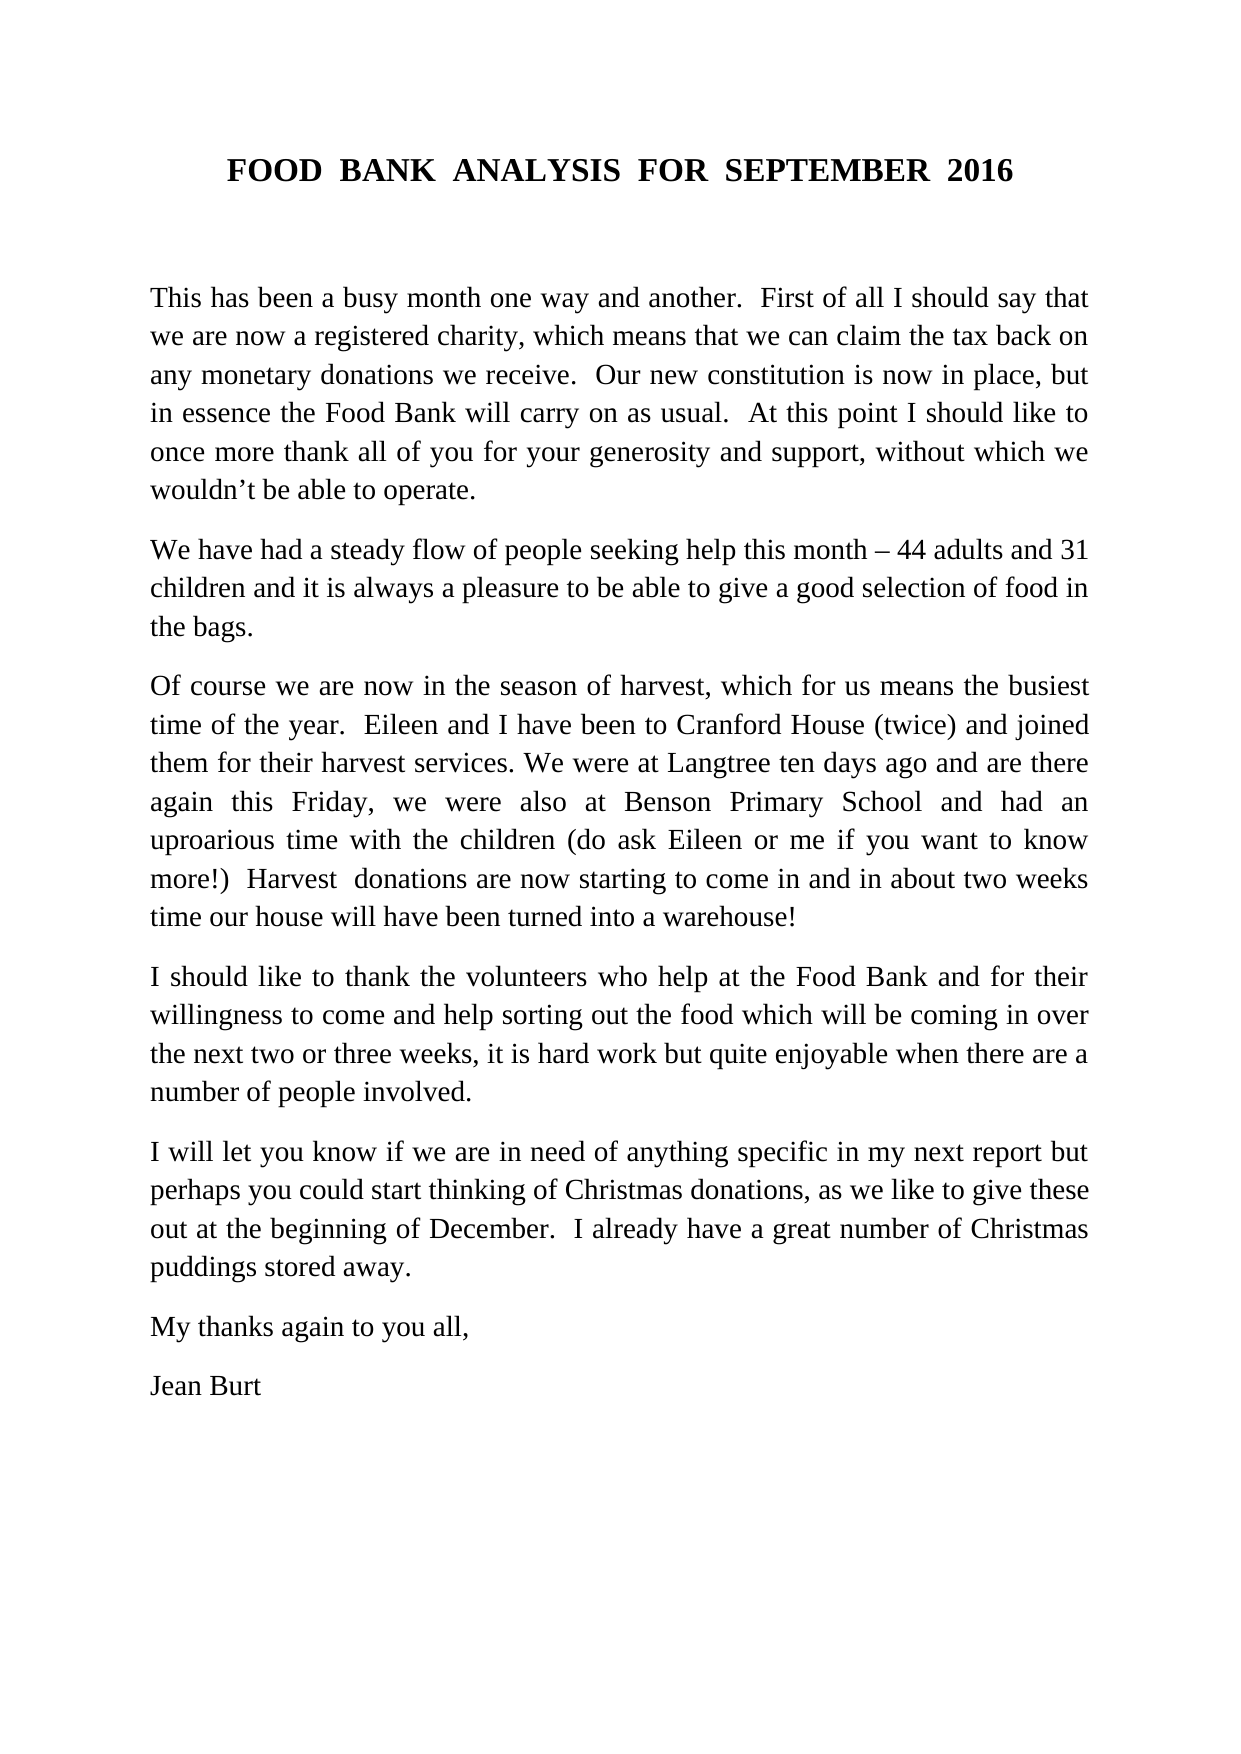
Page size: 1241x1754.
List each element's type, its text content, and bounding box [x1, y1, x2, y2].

text Jean Burt [150, 1368, 1090, 1402]
text I should like to thank the volunteers who help at the Food Bank and for their willingness to come and help sorting out the food which will be coming in over the next two or three weeks, it is hard work but quite enjoyable when there are a number of people involved. [150, 959, 1090, 1108]
text We have had a steady flow of people seeking help this month – 44 adults and 31 children and it is always a pleasure to be able to give a good selection of food in the bags. [150, 532, 1090, 642]
text Of course we are now in the season of harvest, which for us means the busiest time of the year. Eileen and I have been to Cranford House (twice) and joined them for their harvest services. We were at Langtree ten days ago and are there again this Friday, we were also at Benson Primary School and had an uproarious time with the children (do ask Eileen or me if you want to know more!) Harvest donations are now starting to come in and in about two weeks time our house will have been turned into a warehouse! [150, 668, 1090, 933]
text FOOD BANK ANALYSIS FOR SEPTEMBER 2016 [150, 150, 1090, 188]
text This has been a busy month one way and another. First of all I should say that we are now a registered charity, which means that we can claim the tax back on any monetary donations we receive. Our new constitution is now in place, but in essence the Food Bank will carry on as usual. At this point I should like to once more thank all of you for your generosity and support, without which we wouldn’t be able to operate. [150, 280, 1090, 506]
text My thanks again to you all, [150, 1309, 1090, 1342]
text I will let you know if we are in need of anything specific in my next report but perhaps you could start thinking of Christmas donations, as we like to give these out at the beginning of December. I already have a great number of Christmas puddings stored away. [150, 1134, 1090, 1283]
